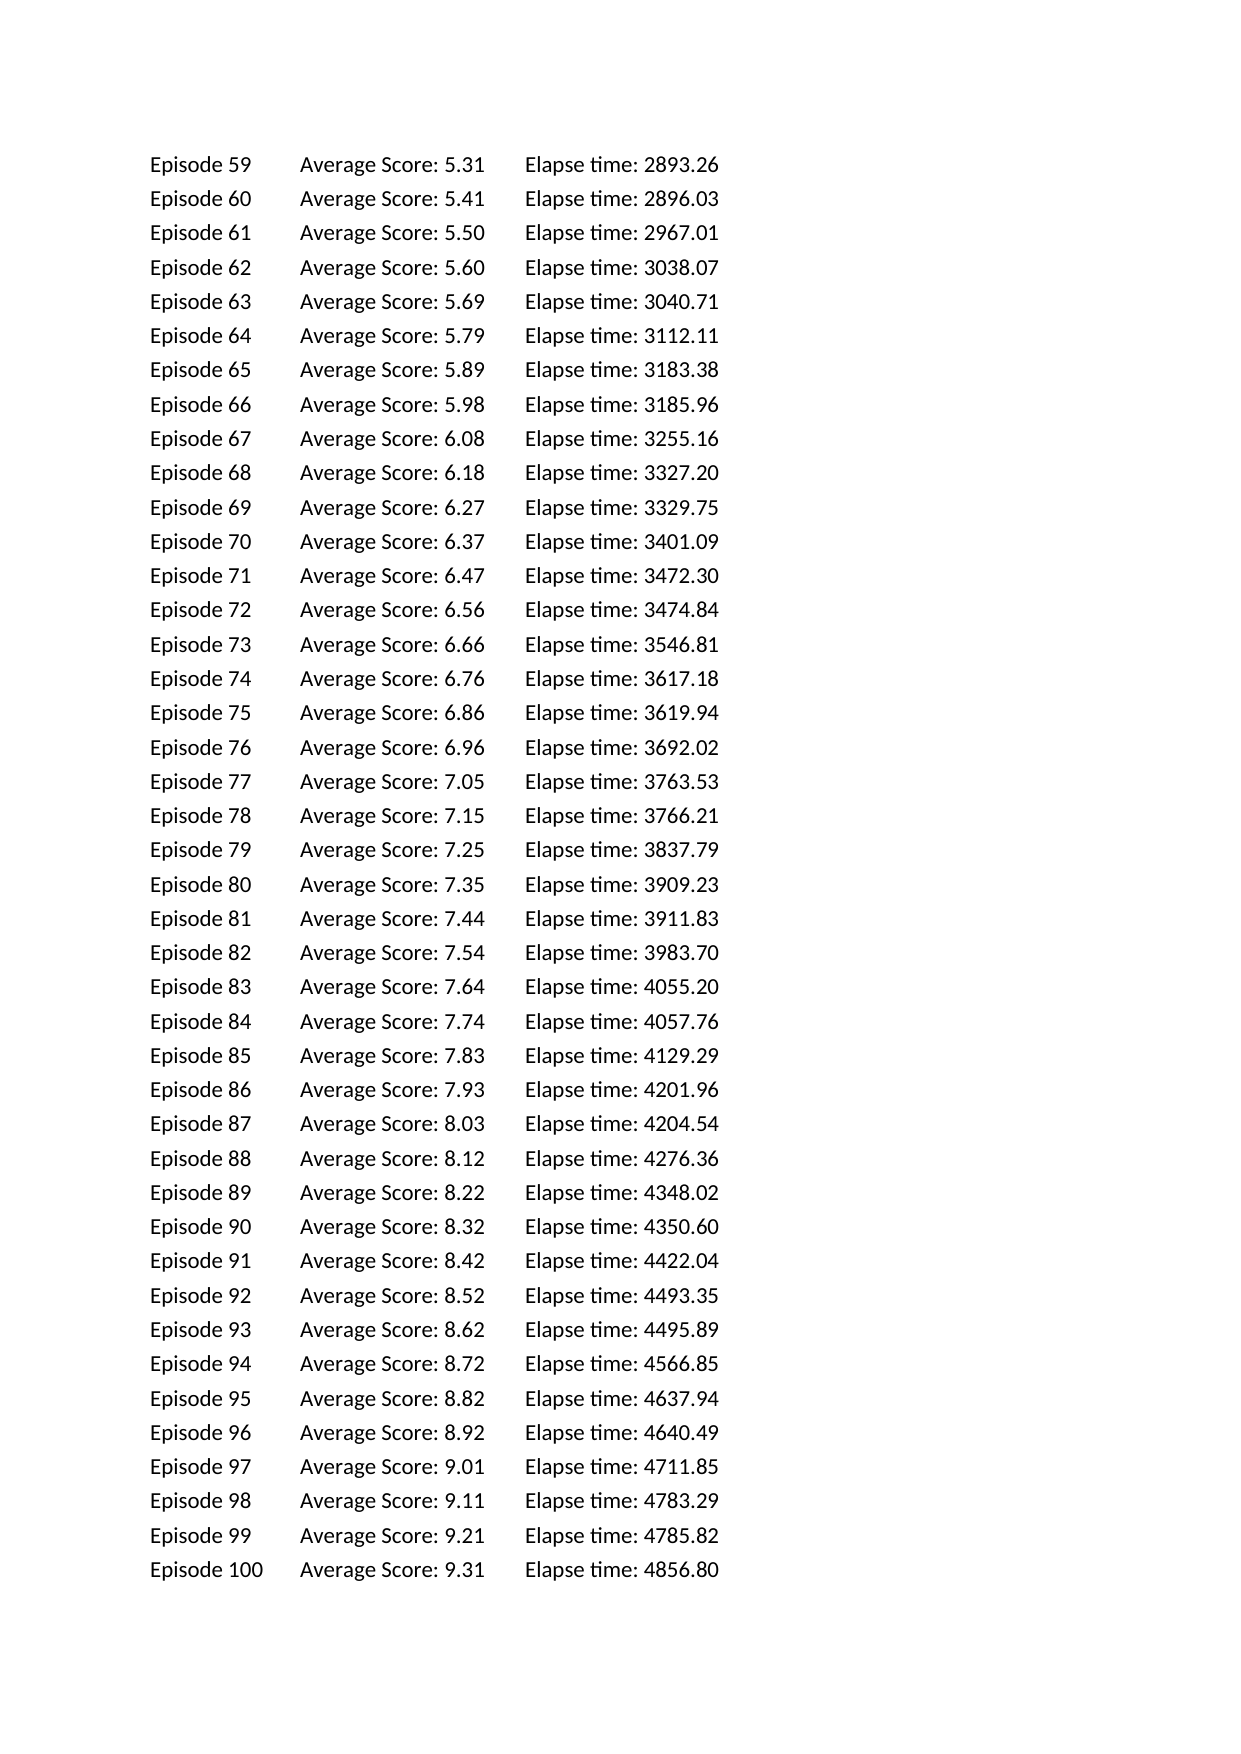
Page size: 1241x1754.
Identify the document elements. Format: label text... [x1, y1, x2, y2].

text Episode 97 Average Score: 9.01 Elapse time: 4711.85 [150, 1452, 1090, 1480]
text Episode 87 Average Score: 8.03 Elapse time: 4204.54 [150, 1109, 1090, 1138]
text Episode 65 Average Score: 5.89 Elapse time: 3183.38 [150, 356, 1090, 384]
text Episode 78 Average Score: 7.15 Elapse time: 3766.21 [150, 801, 1090, 829]
text Episode 82 Average Score: 7.54 Elapse time: 3983.70 [150, 938, 1090, 966]
text Episode 83 Average Score: 7.64 Elapse time: 4055.20 [150, 972, 1090, 1001]
text Episode 90 Average Score: 8.32 Elapse time: 4350.60 [150, 1212, 1090, 1240]
text Episode 95 Average Score: 8.82 Elapse time: 4637.94 [150, 1384, 1090, 1412]
text Episode 76 Average Score: 6.96 Elapse time: 3692.02 [150, 733, 1090, 761]
text Episode 64 Average Score: 5.79 Elapse time: 3112.11 [150, 321, 1090, 349]
text Episode 85 Average Score: 7.83 Elapse time: 4129.29 [150, 1041, 1090, 1069]
text Episode 99 Average Score: 9.21 Elapse time: 4785.82 [150, 1521, 1090, 1549]
text Episode 75 Average Score: 6.86 Elapse time: 3619.94 [150, 698, 1090, 726]
text Episode 88 Average Score: 8.12 Elapse time: 4276.36 [150, 1144, 1090, 1172]
text Episode 77 Average Score: 7.05 Elapse time: 3763.53 [150, 767, 1090, 795]
text Episode 79 Average Score: 7.25 Elapse time: 3837.79 [150, 835, 1090, 863]
text Episode 98 Average Score: 9.11 Elapse time: 4783.29 [150, 1487, 1090, 1514]
text Episode 62 Average Score: 5.60 Elapse time: 3038.07 [150, 253, 1090, 281]
text Episode 100 Average Score: 9.31 Elapse time: 4856.80 [150, 1555, 1090, 1583]
text Episode 69 Average Score: 6.27 Elapse time: 3329.75 [150, 493, 1090, 521]
text Episode 92 Average Score: 8.52 Elapse time: 4493.35 [150, 1281, 1090, 1309]
text Episode 59 Average Score: 5.31 Elapse time: 2893.26 [150, 150, 1090, 178]
text Episode 84 Average Score: 7.74 Elapse time: 4057.76 [150, 1007, 1090, 1035]
text Episode 89 Average Score: 8.22 Elapse time: 4348.02 [150, 1178, 1090, 1206]
text Episode 81 Average Score: 7.44 Elapse time: 3911.83 [150, 904, 1090, 932]
text Episode 94 Average Score: 8.72 Elapse time: 4566.85 [150, 1349, 1090, 1377]
text Episode 72 Average Score: 6.56 Elapse time: 3474.84 [150, 596, 1090, 623]
text Episode 60 Average Score: 5.41 Elapse time: 2896.03 [150, 184, 1090, 212]
text Episode 96 Average Score: 8.92 Elapse time: 4640.49 [150, 1418, 1090, 1446]
text Episode 71 Average Score: 6.47 Elapse time: 3472.30 [150, 561, 1090, 589]
text Episode 74 Average Score: 6.76 Elapse time: 3617.18 [150, 664, 1090, 692]
text Episode 67 Average Score: 6.08 Elapse time: 3255.16 [150, 424, 1090, 452]
text Episode 86 Average Score: 7.93 Elapse time: 4201.96 [150, 1075, 1090, 1103]
text Episode 70 Average Score: 6.37 Elapse time: 3401.09 [150, 527, 1090, 555]
text Episode 66 Average Score: 5.98 Elapse time: 3185.96 [150, 390, 1090, 418]
text Episode 68 Average Score: 6.18 Elapse time: 3327.20 [150, 458, 1090, 486]
text Episode 73 Average Score: 6.66 Elapse time: 3546.81 [150, 630, 1090, 658]
text Episode 80 Average Score: 7.35 Elapse time: 3909.23 [150, 870, 1090, 898]
text Episode 61 Average Score: 5.50 Elapse time: 2967.01 [150, 218, 1090, 247]
text Episode 91 Average Score: 8.42 Elapse time: 4422.04 [150, 1247, 1090, 1275]
text Episode 93 Average Score: 8.62 Elapse time: 4495.89 [150, 1315, 1090, 1343]
text Episode 63 Average Score: 5.69 Elapse time: 3040.71 [150, 287, 1090, 315]
